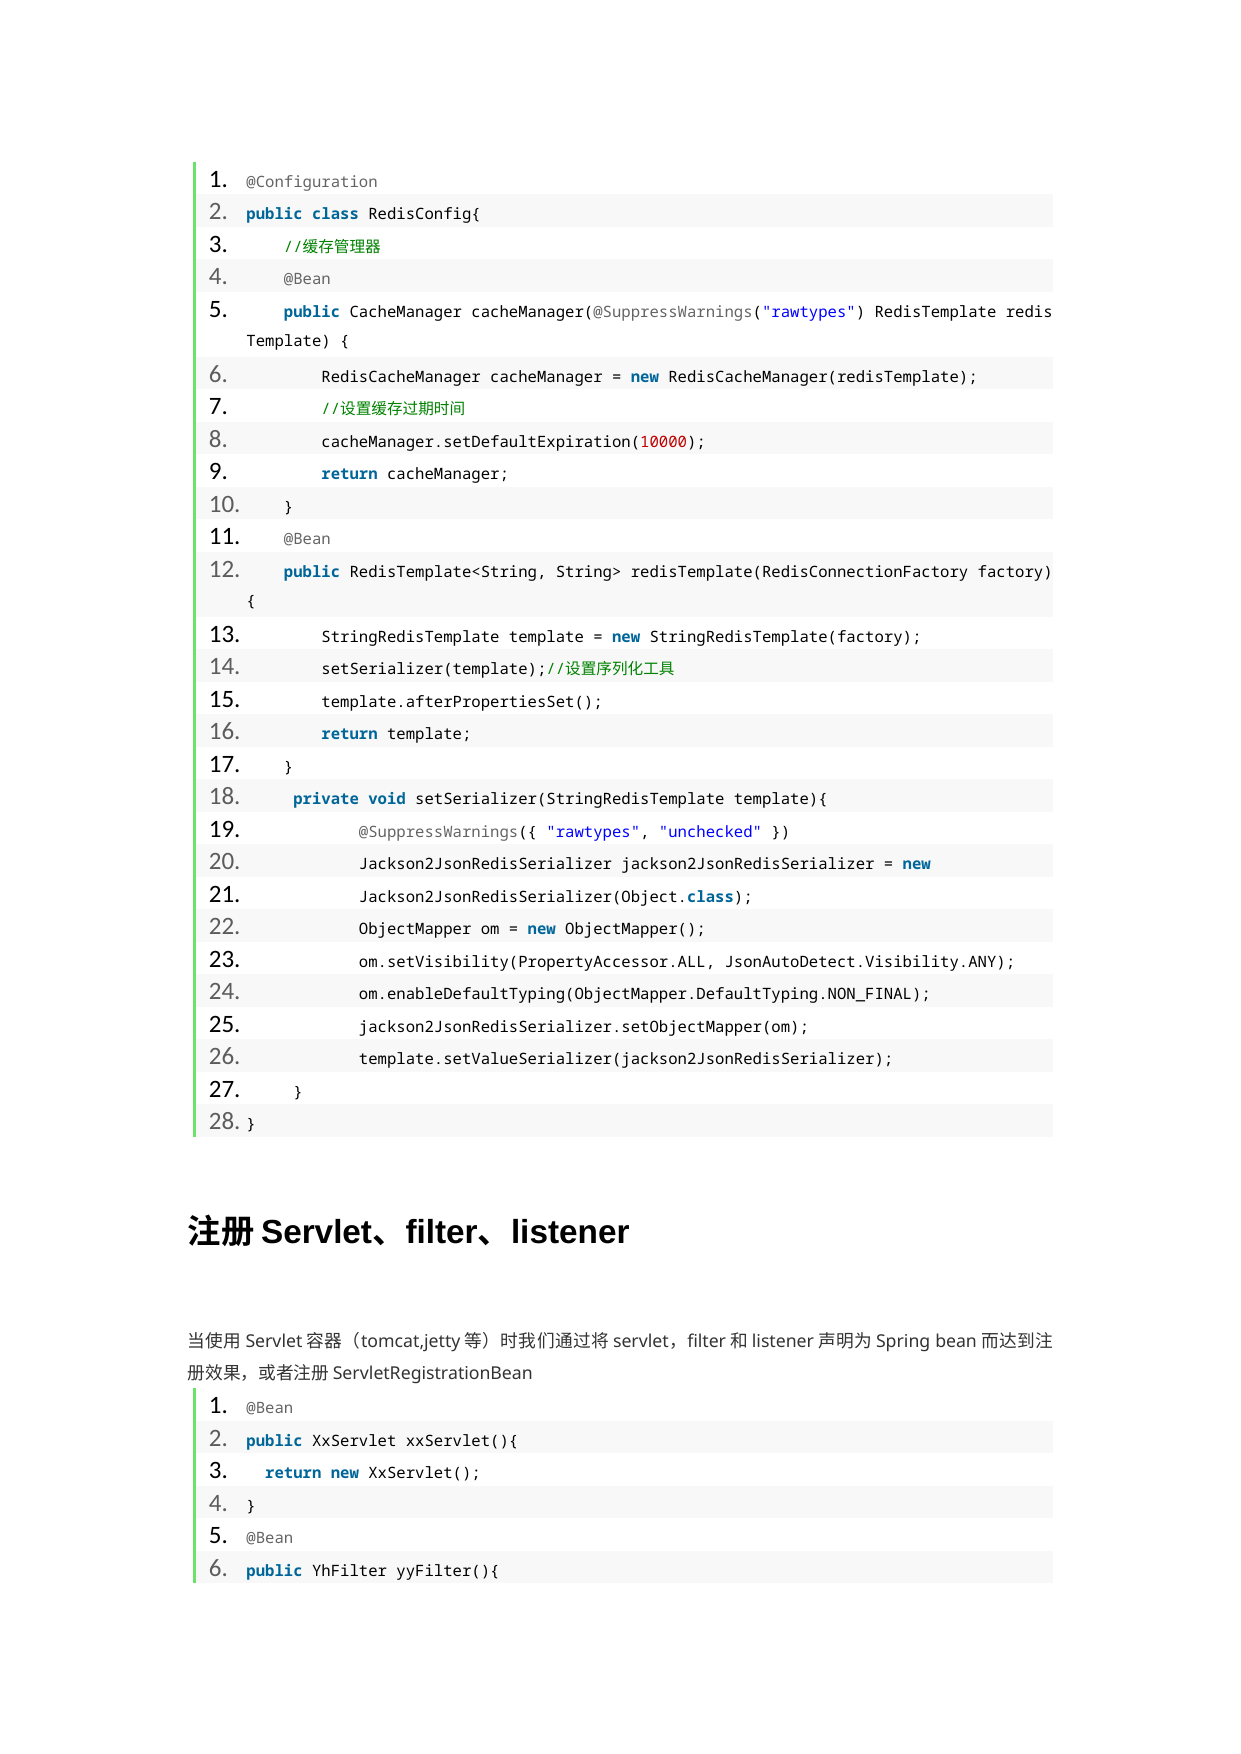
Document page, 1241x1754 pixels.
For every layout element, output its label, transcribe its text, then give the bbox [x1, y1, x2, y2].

list } [196, 1072, 1053, 1104]
list setSerializer(template);//设置序列化工具 [196, 649, 1053, 682]
list public class RedisConfig{ [196, 194, 1053, 227]
list ObjectMapper om = new ObjectMapper(); [196, 909, 1053, 942]
list } [196, 747, 1053, 779]
list private void setSerializer(StringRedisTemplate template){ [196, 779, 1053, 812]
list RedisCacheManager cacheManager = new RedisCacheManager(redisTemplate); [196, 357, 1053, 389]
list return cacheManager; [196, 454, 1053, 487]
list return template; [196, 714, 1053, 747]
list @Configuration [196, 162, 1053, 194]
list @Bean [196, 1388, 1053, 1421]
list } [196, 487, 1053, 519]
list 当使用Servlet容器（tomcat,jetty等）时我们通过将servlet，filter和listener声明为Spring bean而达到注册效果，或者注册ServletRegistrationBean [187, 1323, 1053, 1388]
list @Bean [196, 259, 1053, 292]
subtitle 注册Servlet、filter、listener [187, 1197, 1053, 1262]
list public RedisTemplate<String, String> redisTemplate(RedisConnectionFactory factory){ [196, 552, 1053, 617]
list return new XxServlet(); [196, 1453, 1053, 1486]
list @Bean [196, 1518, 1053, 1551]
list //设置缓存过期时间 [196, 389, 1053, 422]
list cacheManager.setDefaultExpiration(10000); [196, 422, 1053, 454]
list public CacheManager cacheManager(@SuppressWarnings("rawtypes") RedisTemplate redisTemplate) { [196, 292, 1053, 357]
list } [196, 1104, 1053, 1137]
list Jackson2JsonRedisSerializer(Object.class); [196, 877, 1053, 909]
list om.enableDefaultTyping(ObjectMapper.DefaultTyping.NON_FINAL); [196, 974, 1053, 1007]
list StringRedisTemplate template = new StringRedisTemplate(factory); [196, 617, 1053, 649]
list template.afterPropertiesSet(); [196, 682, 1053, 714]
list @Bean [196, 519, 1053, 552]
list Jackson2JsonRedisSerializer jackson2JsonRedisSerializer = new [196, 844, 1053, 877]
list //缓存管理器 [196, 227, 1053, 259]
list om.setVisibility(PropertyAccessor.ALL, JsonAutoDetect.Visibility.ANY); [196, 942, 1053, 974]
list template.setValueSerializer(jackson2JsonRedisSerializer); [196, 1039, 1053, 1072]
list public XxServlet xxServlet(){ [196, 1421, 1053, 1453]
list public YhFilter yyFilter(){ [196, 1551, 1053, 1583]
list } [196, 1486, 1053, 1518]
list jackson2JsonRedisSerializer.setObjectMapper(om); [196, 1007, 1053, 1039]
list @SuppressWarnings({ "rawtypes", "unchecked" }) [196, 812, 1053, 844]
